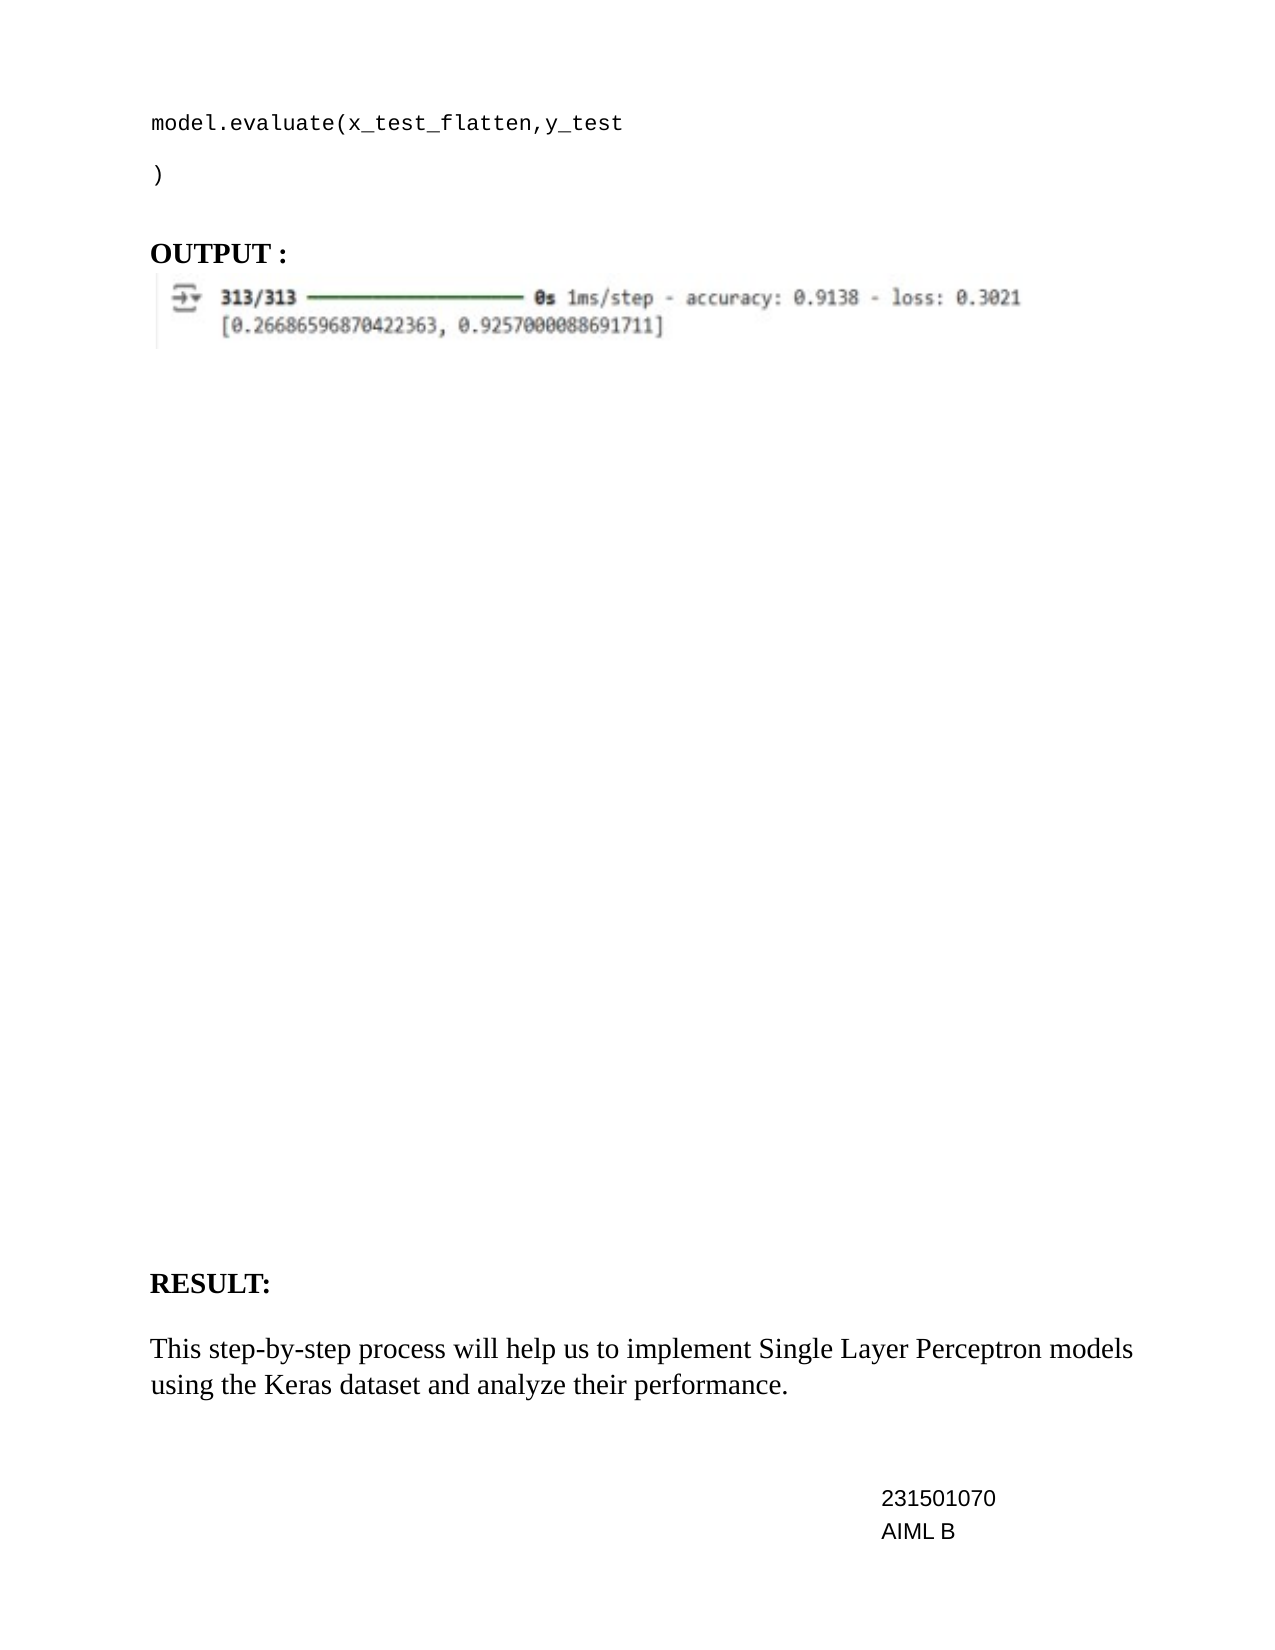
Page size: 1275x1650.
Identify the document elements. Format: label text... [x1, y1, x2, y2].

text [151, 112, 635, 188]
text RESULT: [149, 1267, 1135, 1300]
text OUTPUT : [149, 236, 1135, 270]
picture [155, 273, 1058, 349]
text This step-by-step process will help us to implement Single Layer Perceptron models using the Keras dataset and analyze their performance. [149, 1331, 1135, 1401]
